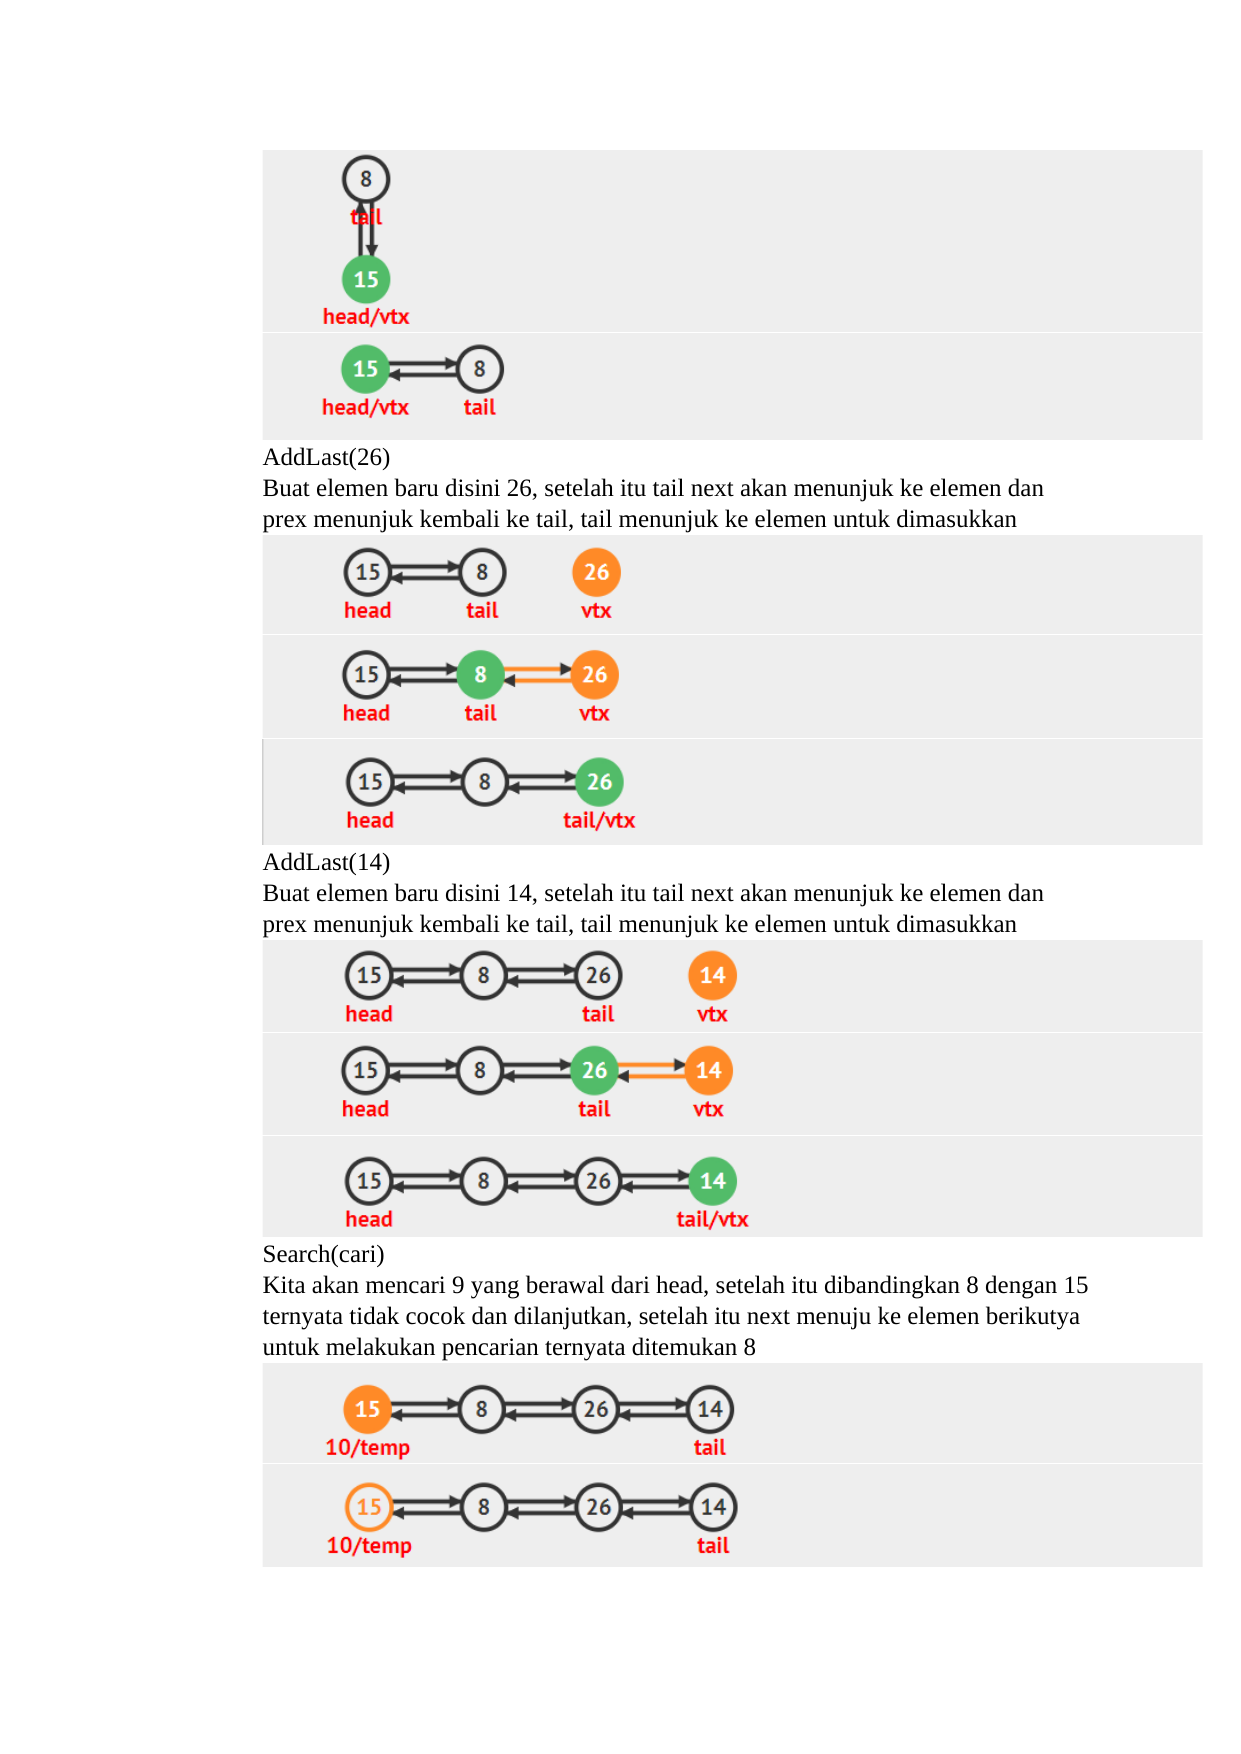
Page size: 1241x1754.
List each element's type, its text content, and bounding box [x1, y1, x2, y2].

picture [262, 150, 1203, 332]
list AddLast(26) [262, 442, 1090, 471]
picture [262, 739, 1203, 845]
picture [262, 1136, 1203, 1237]
picture [262, 1464, 1203, 1567]
picture [262, 1363, 1203, 1463]
picture [262, 940, 1203, 1032]
list Search(cari) [262, 1239, 1090, 1268]
picture [262, 333, 1203, 440]
list Buat elemen baru disini 26, setelah itu tail next akan menunjuk ke elemen dan prex menunjuk kembali ke tail, tail menunjuk ke elemen untuk dimasukkan [262, 473, 1090, 533]
list Buat elemen baru disini 14, setelah itu tail next akan menunjuk ke elemen dan prex menunjuk kembali ke tail, tail menunjuk ke elemen untuk dimasukkan [262, 878, 1090, 938]
picture [262, 535, 1203, 634]
picture [262, 1033, 1203, 1135]
picture [262, 635, 1203, 738]
list Kita akan mencari 9 yang berawal dari head, setelah itu dibandingkan 8 dengan 15 ternyata tidak cocok dan dilanjutkan, setelah itu next menuju ke elemen berikutya untuk melakukan pencarian ternyata ditemukan 8 [262, 1270, 1090, 1361]
list AddLast(14) [262, 847, 1090, 876]
